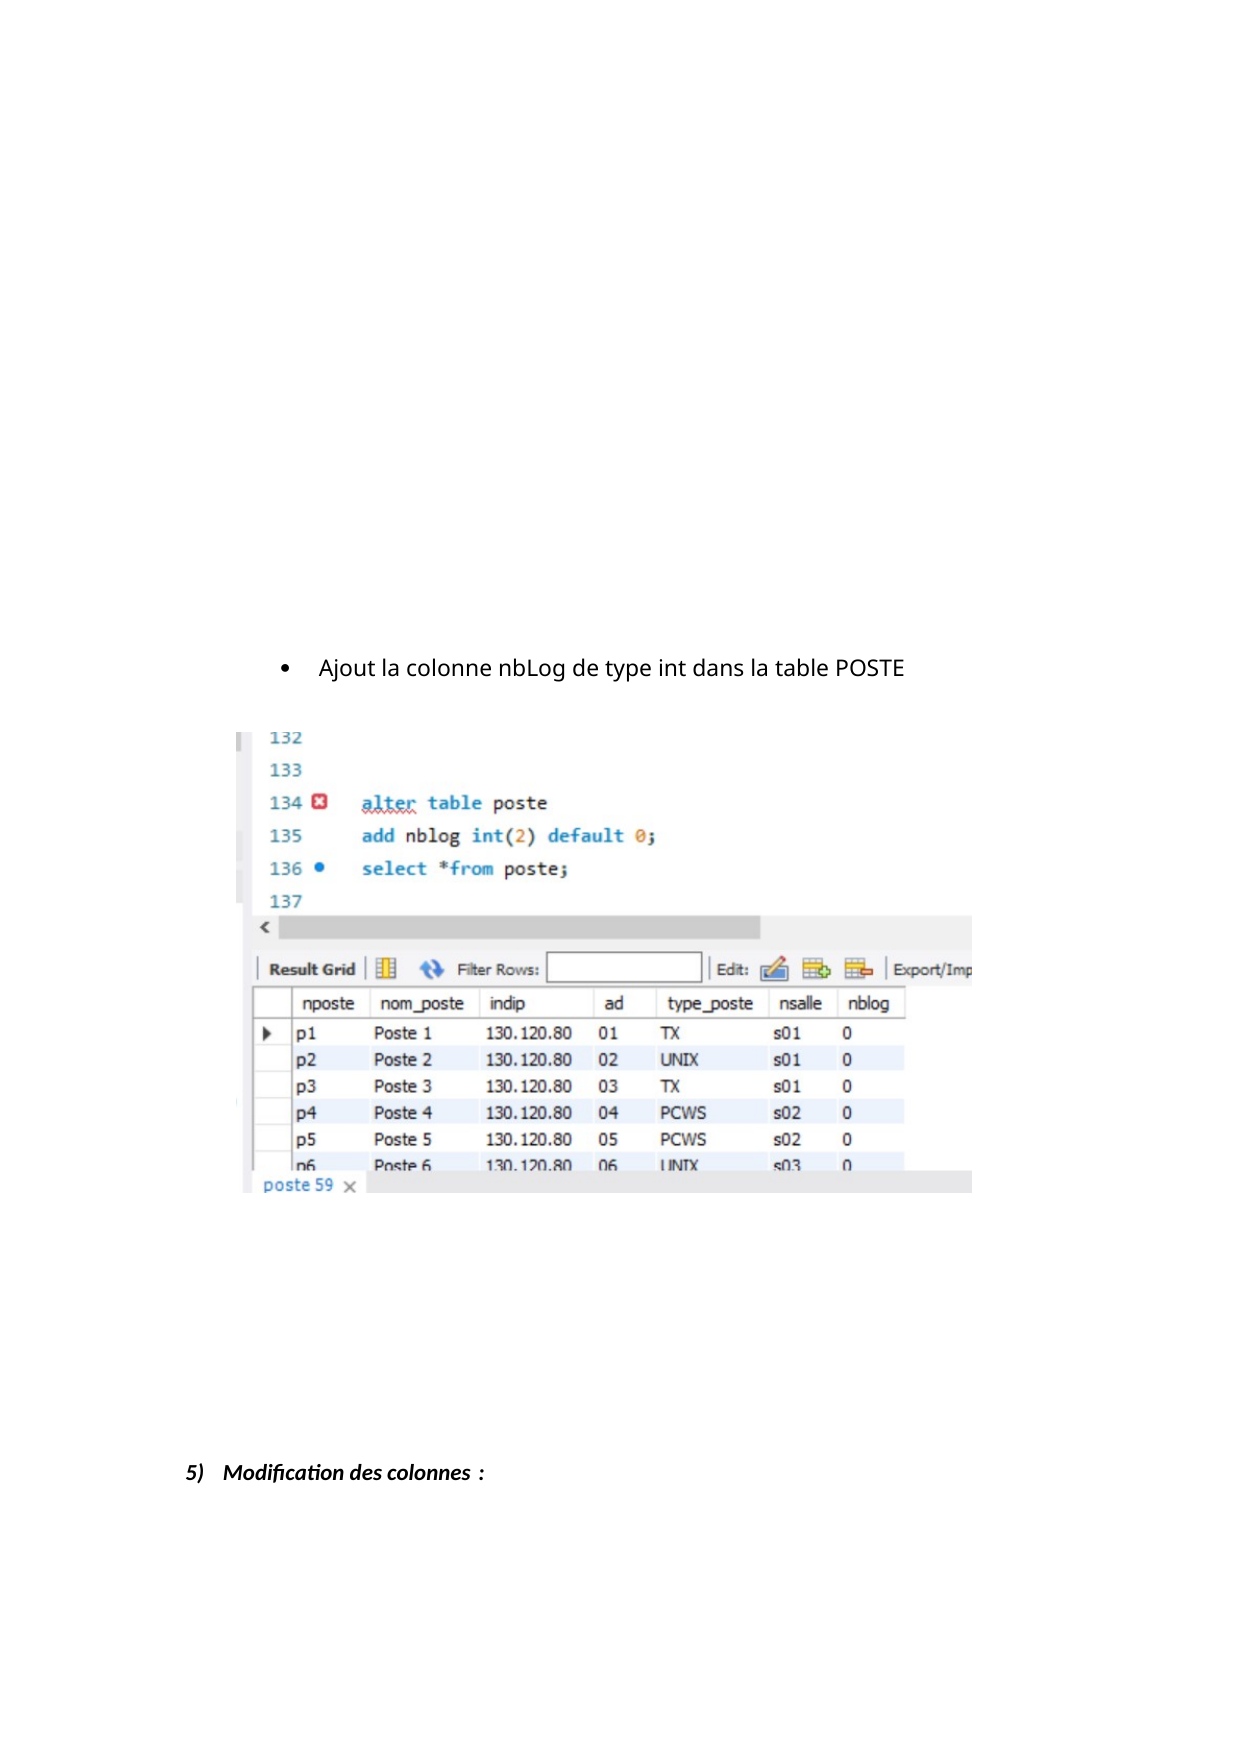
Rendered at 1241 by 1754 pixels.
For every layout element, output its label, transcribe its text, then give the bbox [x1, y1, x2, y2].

picture [236, 732, 972, 1193]
list Modification des colonnes : [185, 1458, 1093, 1486]
list Ajout la colonne nbLog de type int dans la table POSTE [281, 652, 1093, 683]
